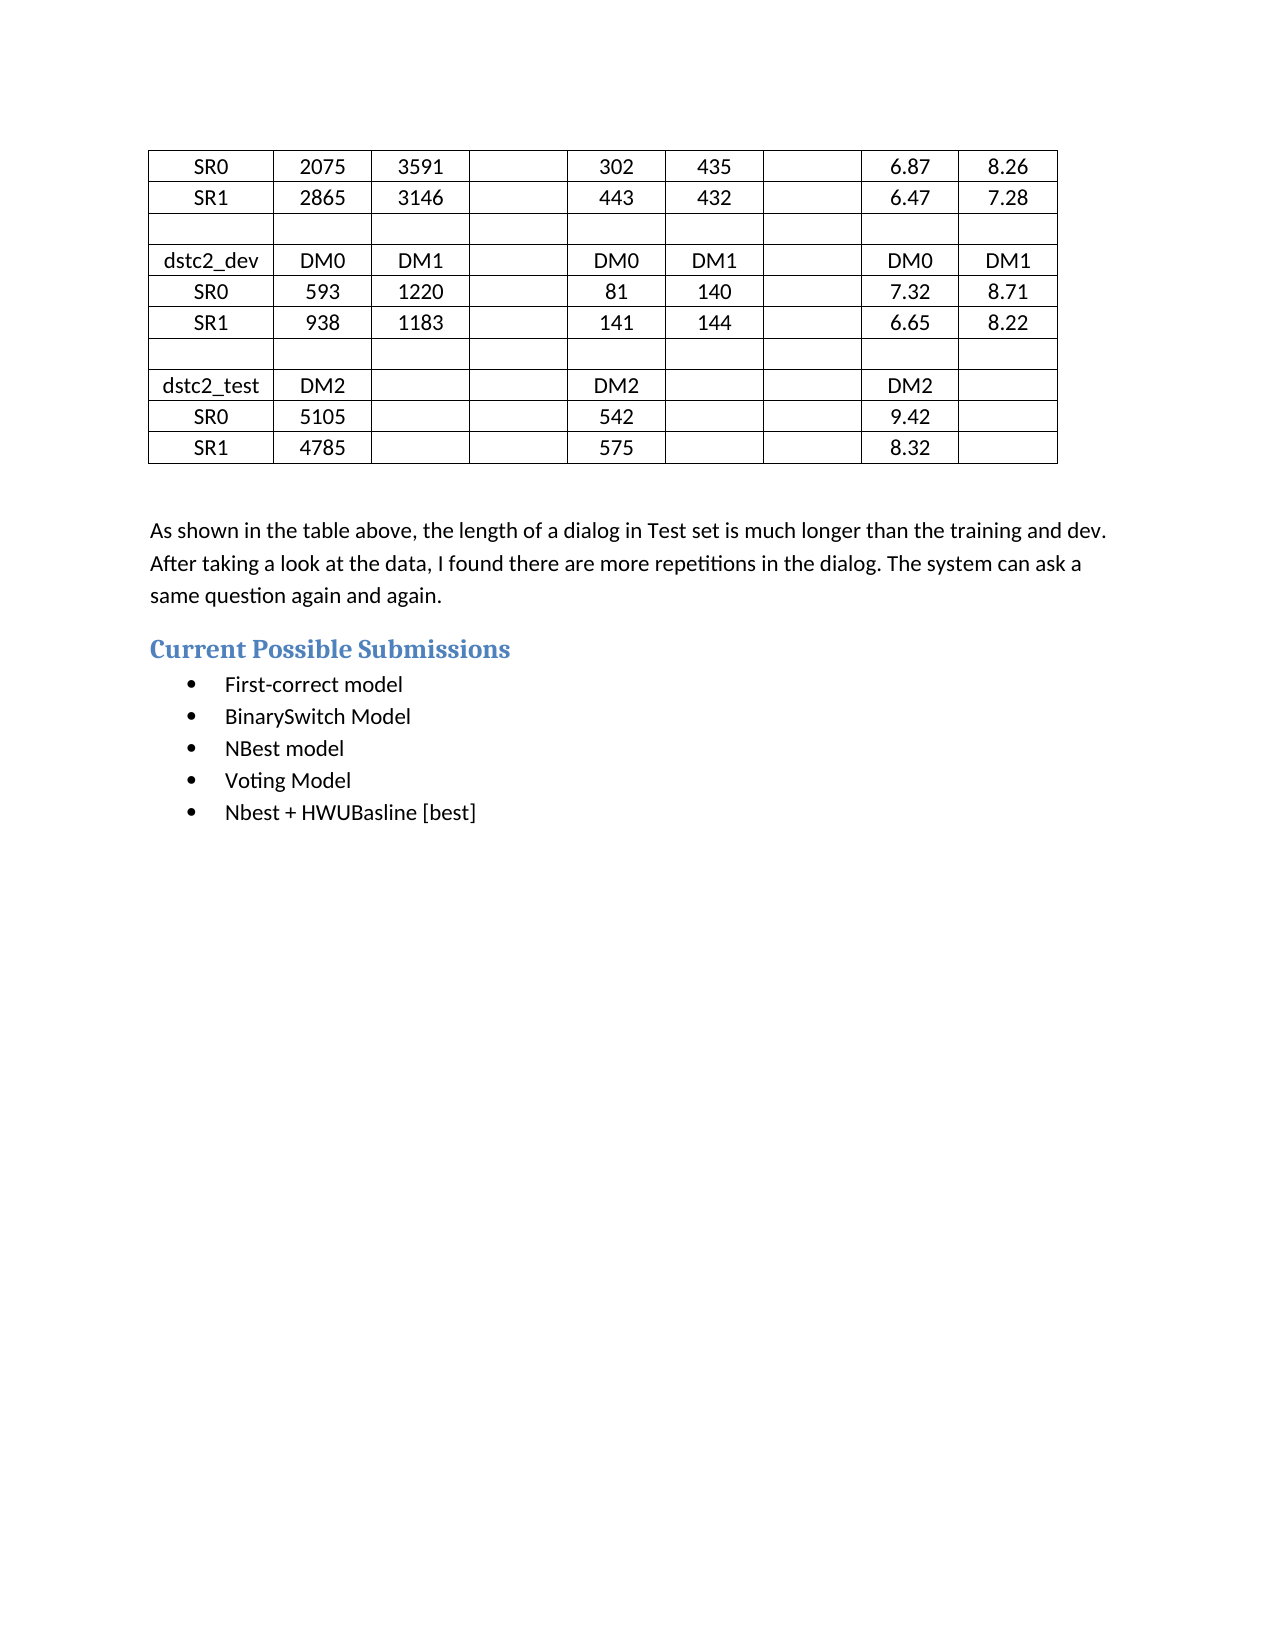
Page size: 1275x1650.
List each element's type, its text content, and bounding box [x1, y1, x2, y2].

table_cell 443 [568, 182, 665, 212]
table_cell SR1 [149, 432, 273, 462]
table_cell [274, 339, 371, 369]
table_cell 5105 [274, 401, 371, 431]
table_cell DM0 [274, 245, 371, 275]
table_cell 6.47 [862, 182, 958, 212]
table_cell DM2 [862, 370, 958, 400]
table_cell 1183 [372, 307, 469, 337]
table_cell [666, 214, 763, 244]
table_cell 2865 [274, 182, 371, 212]
table_cell 7.28 [959, 182, 1057, 212]
table_cell [959, 214, 1057, 244]
table_cell [764, 370, 861, 400]
table_cell DM2 [274, 370, 371, 400]
table_cell [764, 339, 861, 369]
table_cell 6.65 [862, 307, 958, 337]
table_cell 3591 [372, 151, 469, 181]
table_cell 9.42 [862, 401, 958, 431]
table_cell [470, 401, 567, 431]
table_cell 8.22 [959, 307, 1057, 337]
table_cell 8.71 [959, 276, 1057, 306]
table_cell [764, 245, 861, 275]
table_cell 144 [666, 307, 763, 337]
list Voting Model [187, 766, 1125, 794]
table_cell [764, 214, 861, 244]
table_cell [764, 276, 861, 306]
table_cell DM1 [666, 245, 763, 275]
table_cell DM2 [568, 370, 665, 400]
table_cell 938 [274, 307, 371, 337]
table_cell [959, 370, 1057, 400]
table_cell [372, 432, 469, 462]
table_cell 3146 [372, 182, 469, 212]
table_cell [470, 151, 567, 181]
table_cell [470, 432, 567, 462]
table_cell [666, 370, 763, 400]
table_cell [470, 339, 567, 369]
table_cell [764, 401, 861, 431]
table_cell [764, 182, 861, 212]
table_cell SR1 [149, 307, 273, 337]
table_cell [764, 307, 861, 337]
table_cell [764, 432, 861, 462]
table_cell 593 [274, 276, 371, 306]
table_cell [470, 182, 567, 212]
table_cell [666, 339, 763, 369]
table_cell 432 [666, 182, 763, 212]
table_cell [470, 245, 567, 275]
table_cell DM0 [862, 245, 958, 275]
table_cell 302 [568, 151, 665, 181]
table_cell [764, 151, 861, 181]
table_cell [862, 214, 958, 244]
table_cell 575 [568, 432, 665, 462]
table_cell [959, 339, 1057, 369]
table_cell [959, 401, 1057, 431]
table_cell DM1 [959, 245, 1057, 275]
table_cell 542 [568, 401, 665, 431]
table_cell [372, 339, 469, 369]
table_cell [470, 370, 567, 400]
table_cell 1220 [372, 276, 469, 306]
list Nbest + HWUBasline [best] [187, 798, 1125, 826]
table_cell [666, 432, 763, 462]
table_cell 4785 [274, 432, 371, 462]
table_cell [470, 276, 567, 306]
table_cell 7.32 [862, 276, 958, 306]
table_cell 6.87 [862, 151, 958, 181]
table_cell SR1 [149, 182, 273, 212]
subtitle Current Possible Submissions [150, 634, 1125, 665]
table_cell 140 [666, 276, 763, 306]
table_cell [372, 370, 469, 400]
table_cell 8.32 [862, 432, 958, 462]
table_cell [568, 214, 665, 244]
table_cell [470, 307, 567, 337]
table_cell dstc2_dev [149, 245, 273, 275]
table_cell [274, 214, 371, 244]
table_cell [149, 214, 273, 244]
list First-correct model [187, 670, 1125, 698]
table_cell [862, 339, 958, 369]
text As shown in the table above, the length of a dialog in Test set is much longer than the training and dev. After taking a look at the data, I found there are more repetitions in the dialog. The system can ask a same question again and again. [150, 517, 1125, 609]
table_cell [372, 214, 469, 244]
table_cell 81 [568, 276, 665, 306]
table_cell SR0 [149, 151, 273, 181]
list BinarySwitch Model [187, 702, 1125, 730]
table_cell DM1 [372, 245, 469, 275]
list NBest model [187, 734, 1125, 762]
table_cell [568, 339, 665, 369]
table_cell 2075 [274, 151, 371, 181]
table_cell 8.26 [959, 151, 1057, 181]
table_cell 141 [568, 307, 665, 337]
table_cell DM0 [568, 245, 665, 275]
table_cell 435 [666, 151, 763, 181]
table_cell SR0 [149, 401, 273, 431]
table_cell dstc2_test [149, 370, 273, 400]
table_cell [149, 339, 273, 369]
table_cell [666, 401, 763, 431]
table_cell [470, 214, 567, 244]
table_cell [372, 401, 469, 431]
table_cell SR0 [149, 276, 273, 306]
table_cell [959, 432, 1057, 462]
